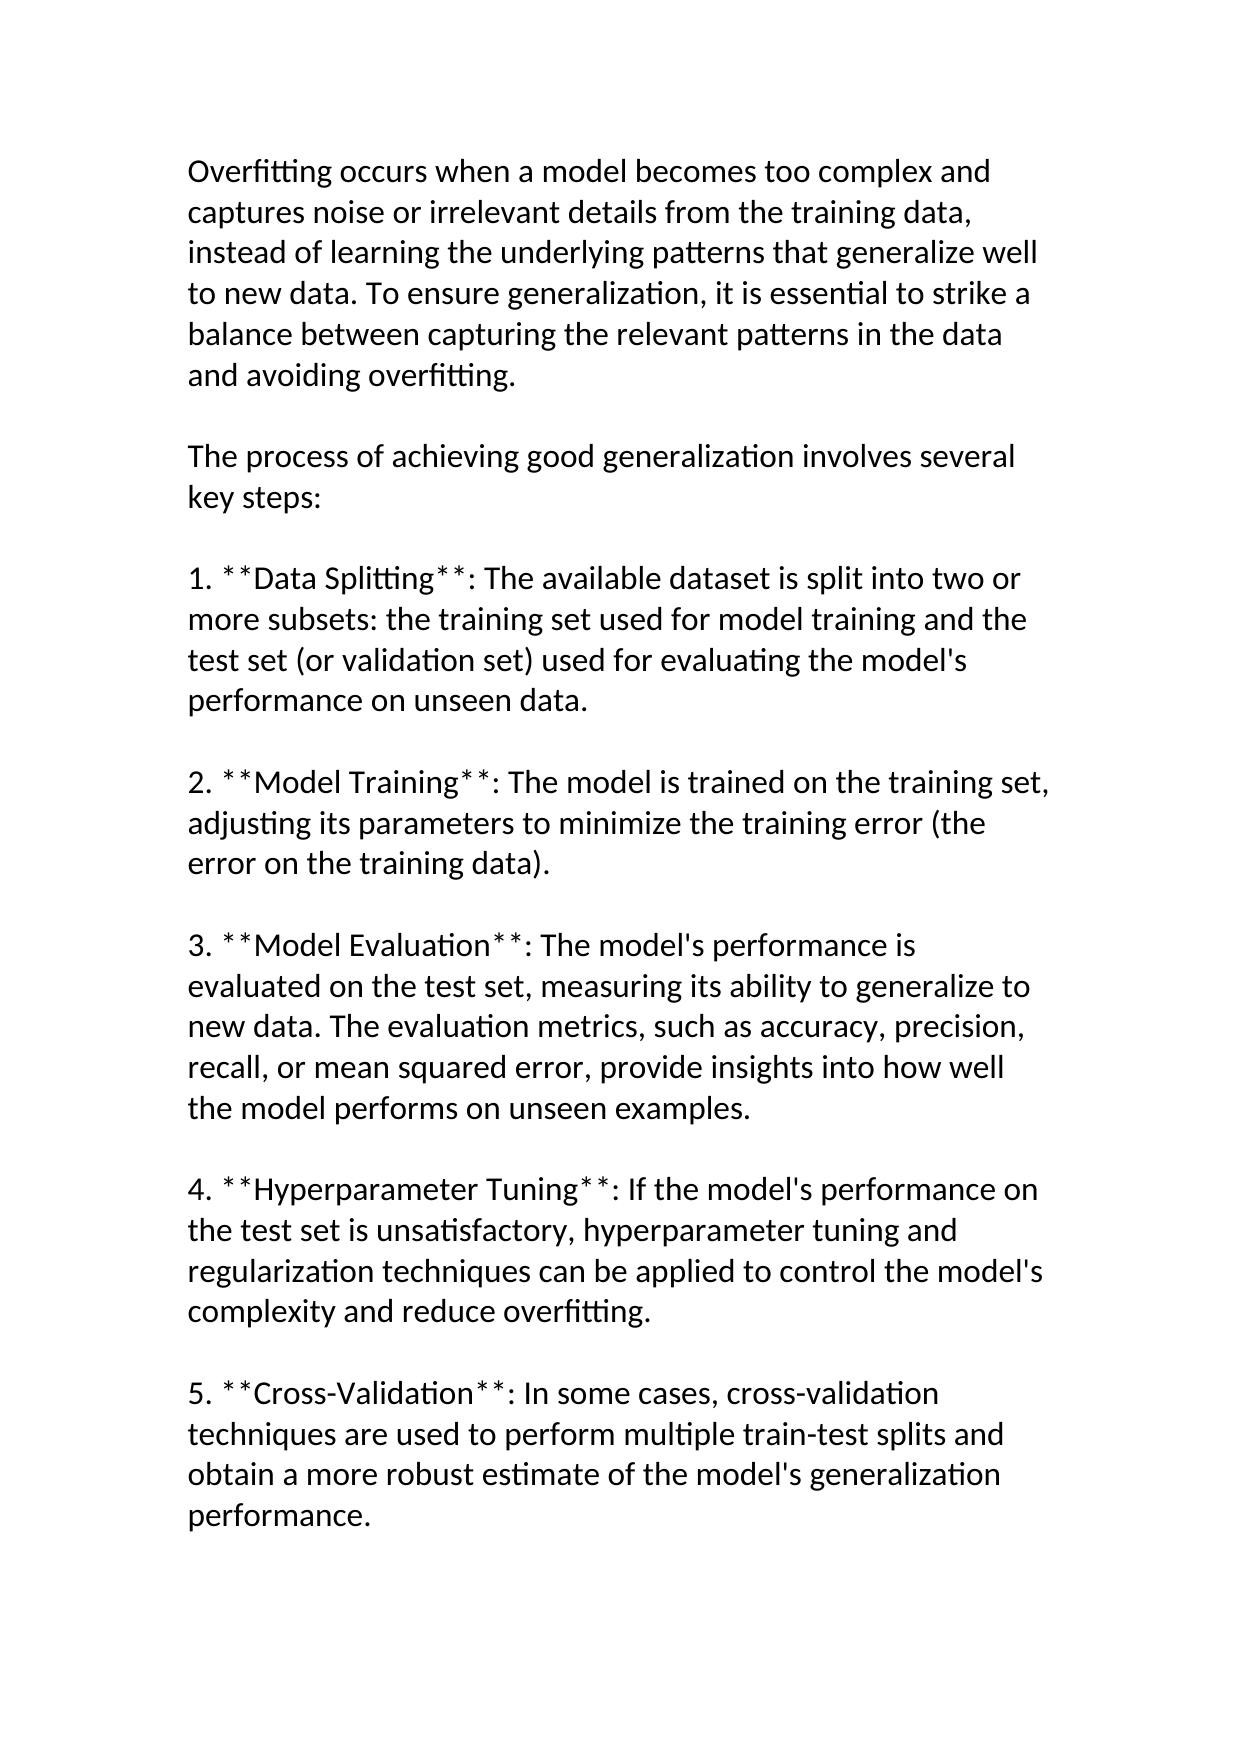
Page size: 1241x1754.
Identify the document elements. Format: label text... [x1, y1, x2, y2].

list 4. **Hyperparameter Tuning**: If the model's performance on the test set is unsatisfactory, hyperparameter tuning and regularization techniques can be applied to control the model's complexity and reduce overfitting. [187, 1168, 1053, 1331]
list 5. **Cross-Validation**: In some cases, cross-validation techniques are used to perform multiple train-test splits and obtain a more robust estimate of the model's generalization performance. [187, 1372, 1053, 1535]
list 1. **Data Splitting**: The available dataset is split into two or more subsets: the training set used for model training and the test set (or validation set) used for evaluating the model's performance on unseen data. [187, 557, 1053, 720]
list The process of achieving good generalization involves several key steps: [187, 435, 1053, 517]
list 3. **Model Evaluation**: The model's performance is evaluated on the test set, measuring its ability to generalize to new data. The evaluation metrics, such as accuracy, precision, recall, or mean squared error, provide insights into how well the model performs on unseen examples. [187, 924, 1053, 1127]
list 2. **Model Training**: The model is trained on the training set, adjusting its parameters to minimize the training error (the error on the training data). [187, 761, 1053, 883]
list Overfitting occurs when a model becomes too complex and captures noise or irrelevant details from the training data, instead of learning the underlying patterns that generalize well to new data. To ensure generalization, it is essential to strike a balance between capturing the relevant patterns in the data and avoiding overfitting. [187, 150, 1053, 394]
